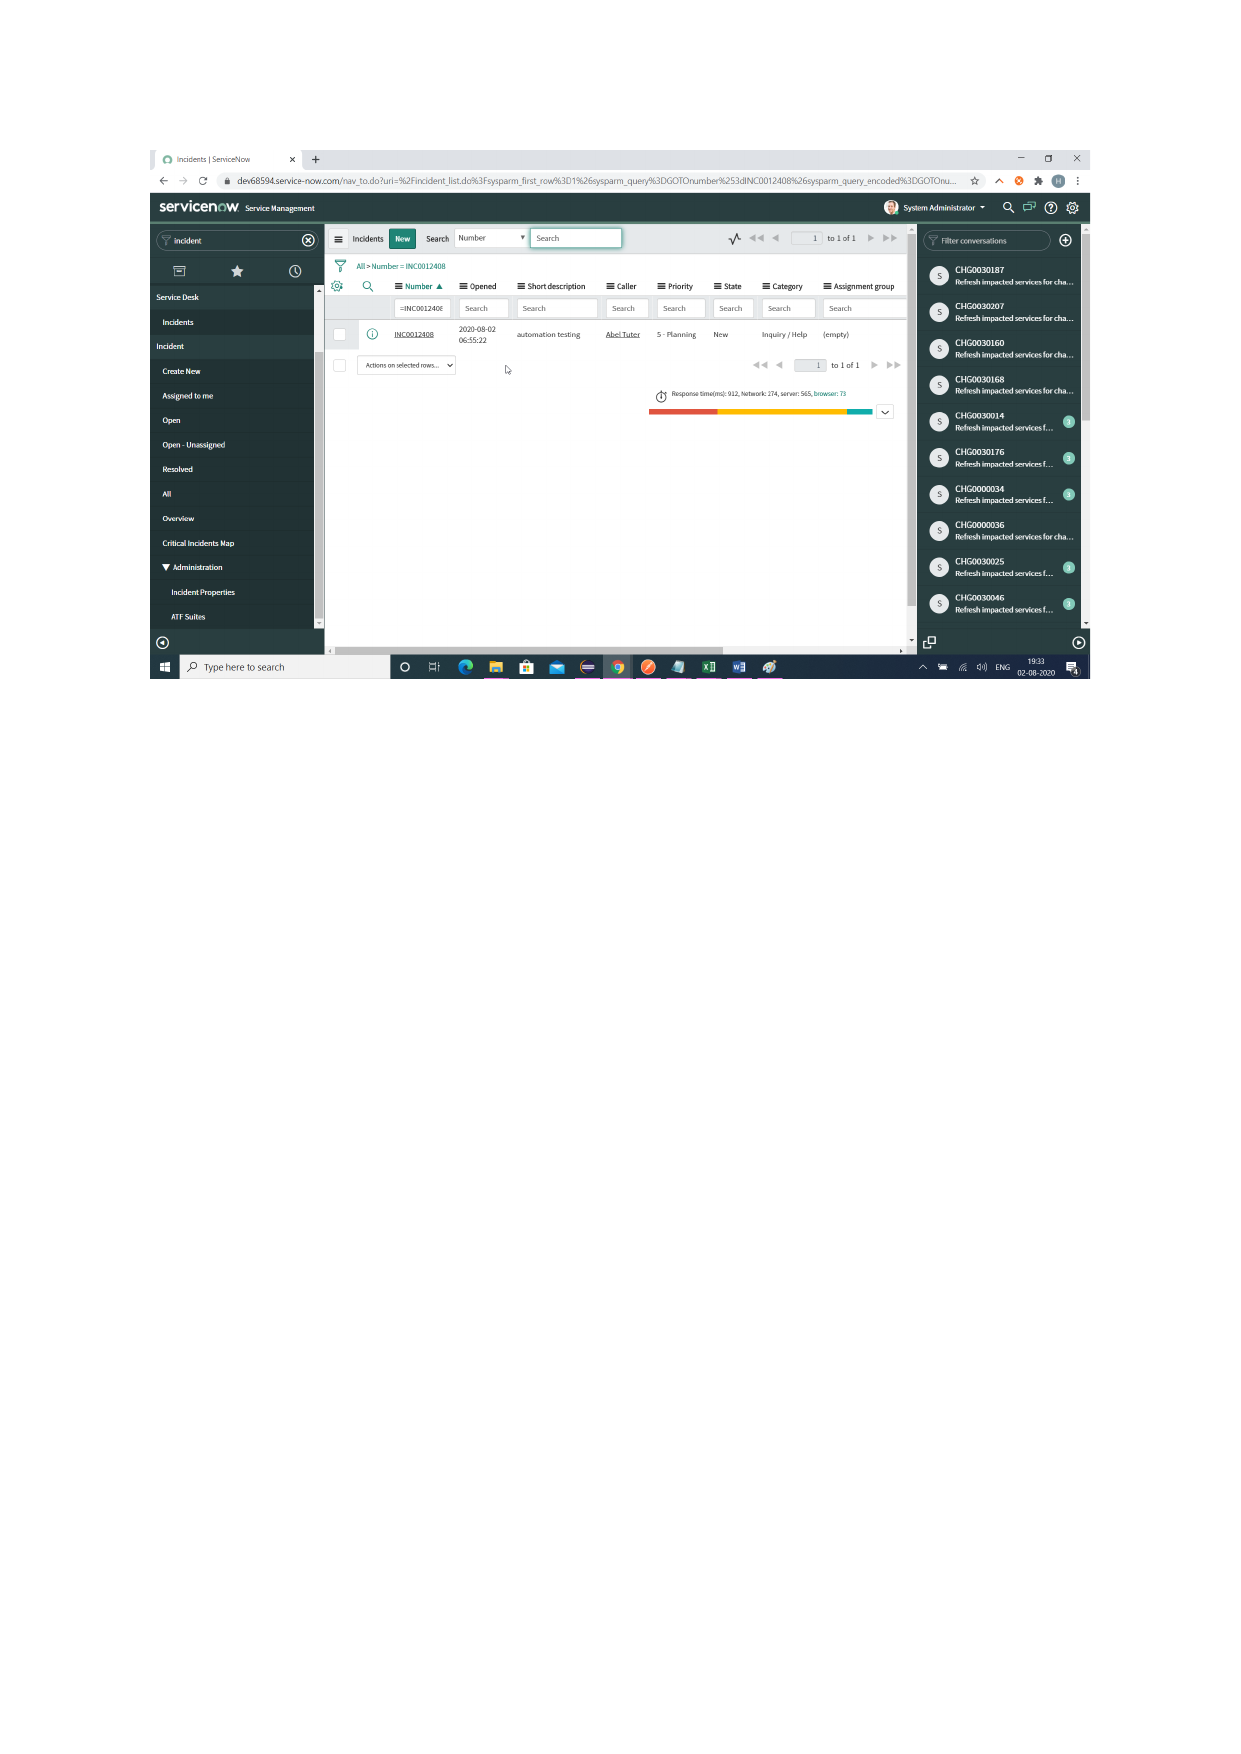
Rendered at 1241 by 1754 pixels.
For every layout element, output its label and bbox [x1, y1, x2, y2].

picture [150, 150, 1091, 679]
